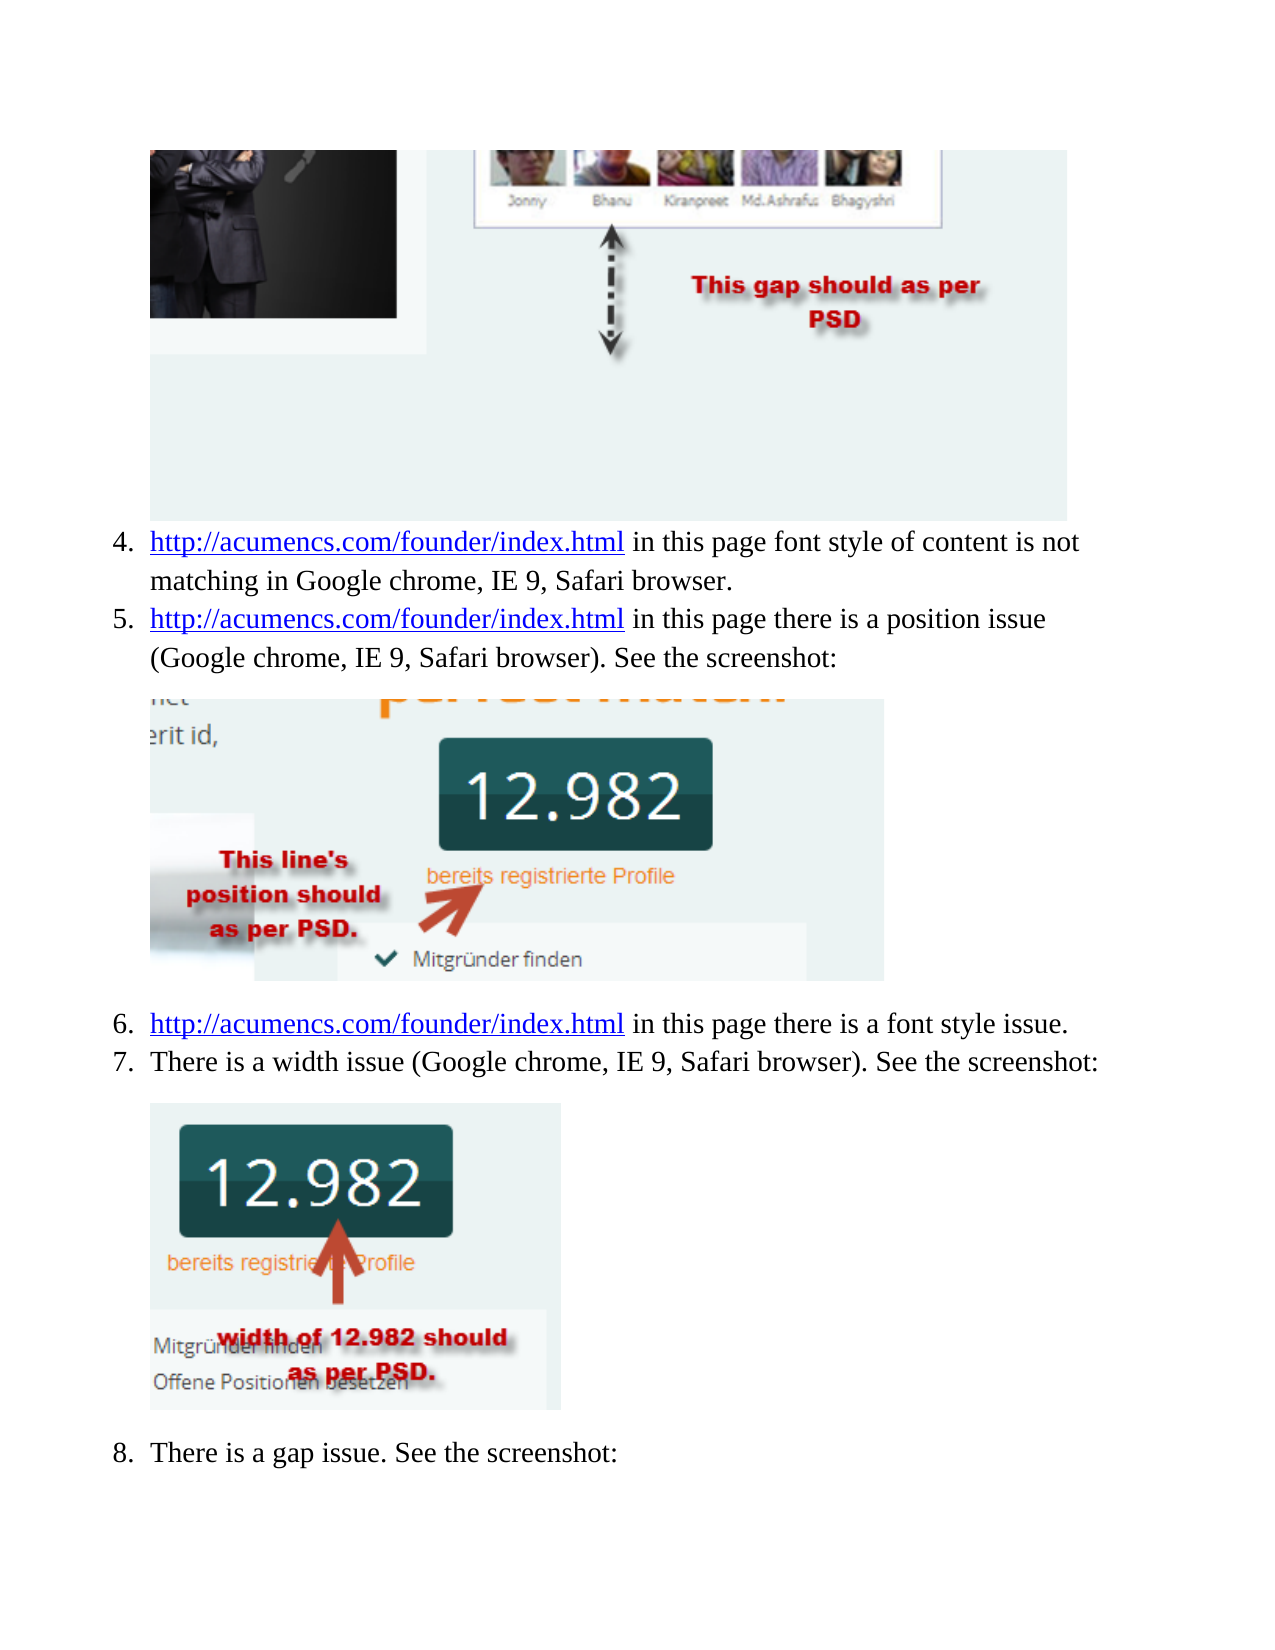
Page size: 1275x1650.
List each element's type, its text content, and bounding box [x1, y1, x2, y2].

list http://acumencs.com/founder/index.html in this page font style of content is not matching in Google chrome, IE 9, Safari browser. [112, 524, 1125, 597]
picture [150, 699, 885, 981]
picture [150, 150, 1068, 521]
list There is a gap issue. See the screenshot: [112, 1435, 1125, 1468]
list http://acumencs.com/founder/index.html in this page there is a font style issue. [112, 1006, 1125, 1039]
picture [150, 1103, 561, 1410]
list There is a width issue (Google chrome, IE 9, Safari browser). See the screenshot: [112, 1044, 1125, 1078]
list http://acumencs.com/founder/index.html in this page there is a position issue (Google chrome, IE 9, Safari browser). See the screenshot: [112, 602, 1125, 674]
